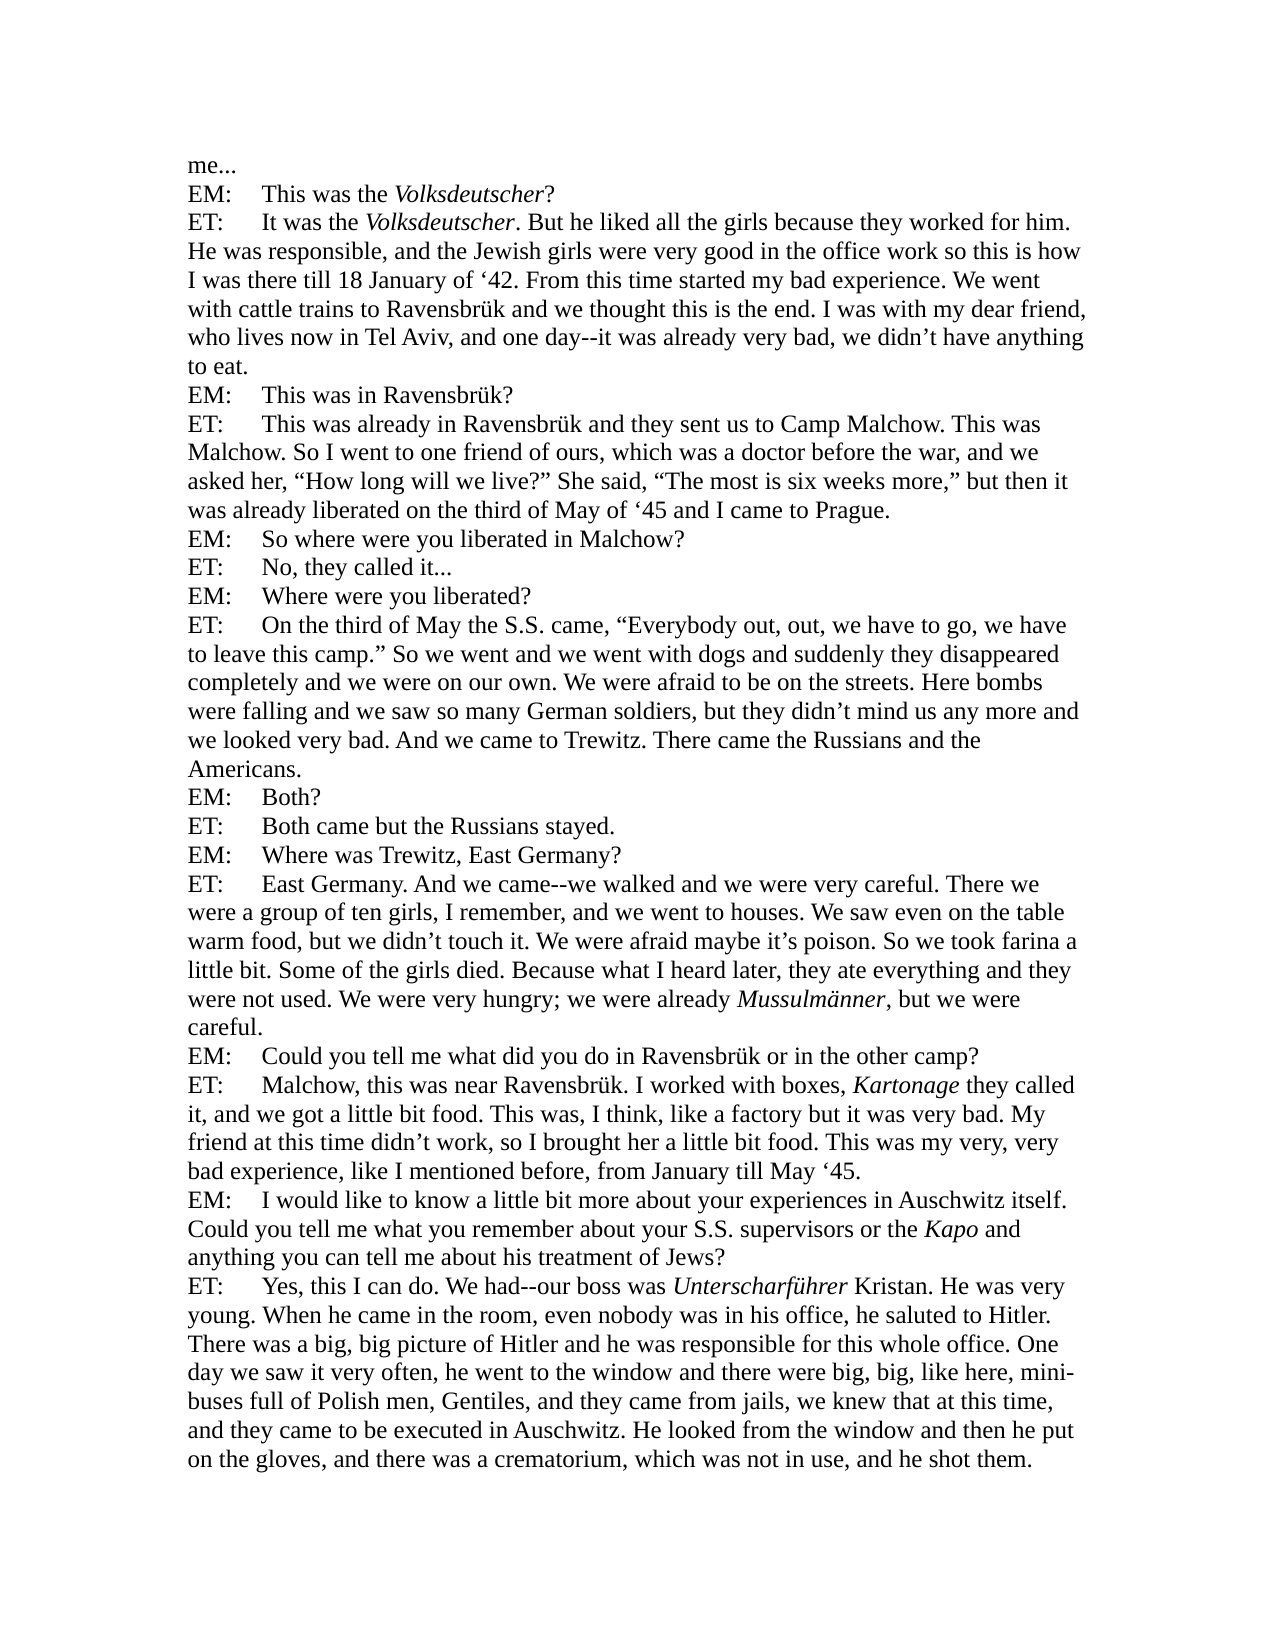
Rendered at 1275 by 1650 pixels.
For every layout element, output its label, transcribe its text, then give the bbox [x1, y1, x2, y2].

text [187, 1357, 1087, 1472]
text EM: I would like to know a little bit more about your experiences in Auschwitz itself. Could you tell me what you remember about your S.S. supervisors or the Kapo and anything you can tell me about his treatment of Jews? [187, 1271, 1087, 1357]
text ET: On the third of May the S.S. came, “Everybody out, out, we have to go, we have to leave this camp.” So we went and we went with dogs and suddenly they disappeared completely and we were on our own. We were afraid to be on the streets. Here bombs were falling and we saw so many German soldiers, but they didn’t mind us any more and we looked very bad. And we came to Trewitz. There came the Russians and the Americans. [187, 696, 1087, 869]
text ET: East Germany. And we came--we walked and we were very careful. There we were a group of ten girls, I remember, and we went to houses. We saw even on the table warm food, but we didn’t touch it. We were afraid maybe it’s poison. So we took farina a little bit. Some of the girls died. Because what I heard later, they ate everything and they were not used. We were very hungry; we were already Mussulmänner, but we were careful. [187, 955, 1087, 1127]
text EM: Both? [187, 869, 1087, 897]
text EM: Could you tell me what did you do in Ravensbrük or in the other camp? [187, 1127, 1087, 1156]
text EM: This was in Ravensbrük? [187, 466, 1087, 495]
text ET: Malchow, this was near Ravensbrük. I worked with boxes, Kartonage they called it, and we got a little bit food. This was, I think, like a factory but it was very bad. My friend at this time didn’t work, so I brought her a little bit food. This was my very, very bad experience, like I mentioned before, from January till May ‘45. [187, 1156, 1087, 1271]
text EM: Where were you liberated? [187, 667, 1087, 696]
text EM: Where was Trewitz, East Germany? [187, 926, 1087, 955]
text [187, 150, 1087, 265]
text ET: No, they called it... [187, 639, 1087, 667]
text EM: This was the Volksdeutscher? [187, 265, 1087, 294]
text ET: Both came but the Russians stayed. [187, 897, 1087, 926]
text EM: So where were you liberated in Malchow? [187, 610, 1087, 639]
text ET: This was already in Ravensbrük and they sent us to Camp Malchow. This was Malchow. So I went to one friend of ours, which was a doctor before the war, and we asked her, “How long will we live?” She said, “The most is six weeks more,” but then it was already liberated on the third of May of ‘45 and I came to Prague. [187, 495, 1087, 610]
text ET: It was the Volksdeutscher. But he liked all the girls because they worked for him. He was responsible, and the Jewish girls were very good in the office work so this is how I was there till 18 January of ‘42. From this time started my bad experience. We went with cattle trains to Ravensbrük and we thought this is the end. I was with my dear friend, who lives now in Tel Aviv, and one day--it was already very bad, we didn’t have anything to eat. [187, 294, 1087, 466]
